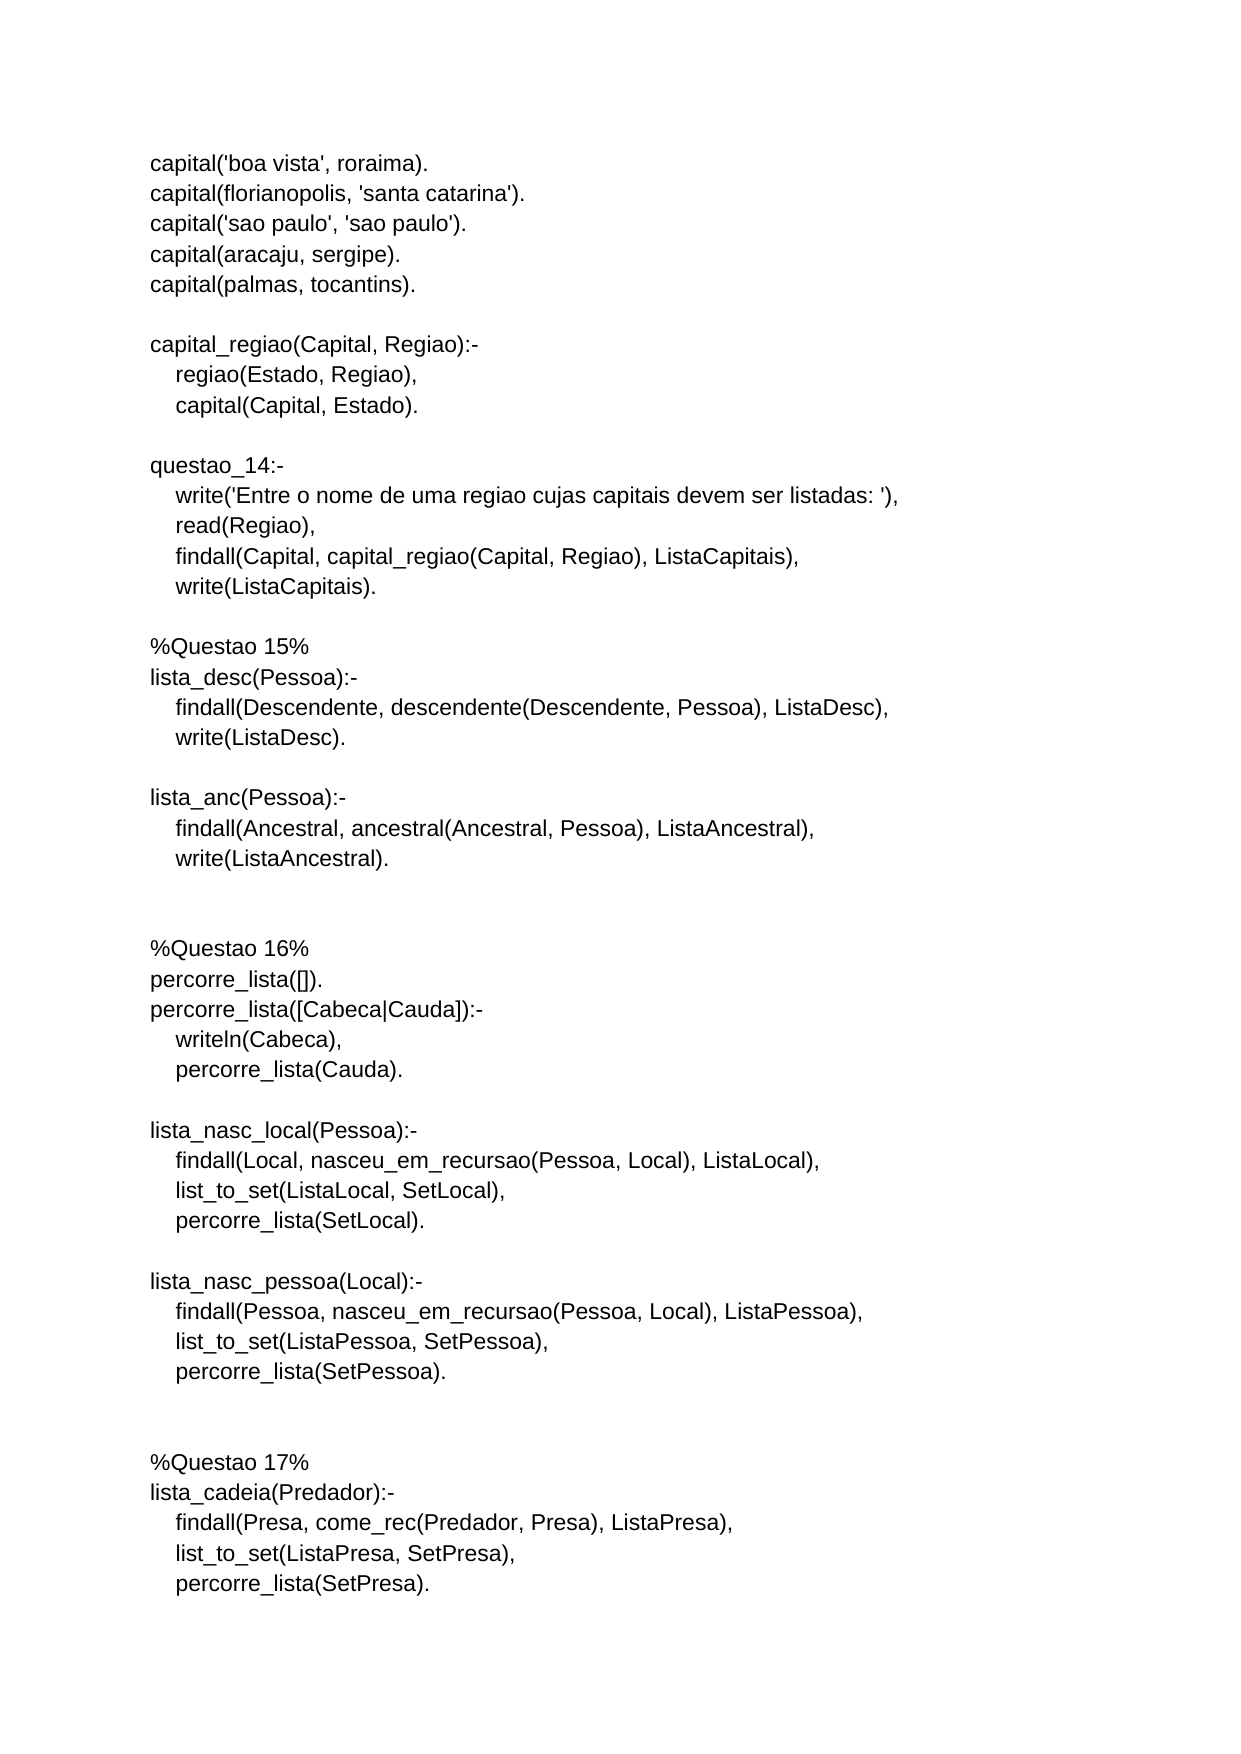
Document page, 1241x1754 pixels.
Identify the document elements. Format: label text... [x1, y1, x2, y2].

text lista_desc(Pessoa):- [150, 663, 1090, 690]
text write(ListaAncestral). [150, 845, 1090, 871]
text findall(Ancestral, ancestral(Ancestral, Pessoa), ListaAncestral), [150, 814, 1090, 841]
text capital_regiao(Capital, Regiao):- [150, 331, 1090, 358]
text write(ListaCapitais). [150, 573, 1090, 599]
text list_to_set(ListaPessoa, SetPessoa), [150, 1328, 1090, 1354]
text lista_cadeia(Predador):- [150, 1479, 1090, 1506]
text write('Entre o nome de uma regiao cujas capitais devem ser listadas: '), [150, 482, 1090, 509]
text lista_nasc_local(Pessoa):- [150, 1117, 1090, 1143]
text %Questao 15% [150, 633, 1090, 660]
text percorre_lista(SetPessoa). [150, 1358, 1090, 1385]
text writeln(Cabeca), [150, 1026, 1090, 1052]
text percorre_lista([Cabeca|Cauda]):- [150, 996, 1090, 1022]
text list_to_set(ListaLocal, SetLocal), [150, 1177, 1090, 1203]
text capital(florianopolis, 'santa catarina'). [150, 180, 1090, 207]
text capital(aracaju, sergipe). [150, 241, 1090, 267]
text read(Regiao), [150, 512, 1090, 539]
text regiao(Estado, Regiao), [150, 361, 1090, 388]
text percorre_lista(SetPresa). [150, 1570, 1090, 1596]
text findall(Presa, come_rec(Predador, Presa), ListaPresa), [150, 1509, 1090, 1536]
text percorre_lista([]). [150, 966, 1090, 992]
text percorre_lista(Cauda). [150, 1056, 1090, 1083]
text percorre_lista(SetLocal). [150, 1207, 1090, 1234]
text capital(palmas, tocantins). [150, 271, 1090, 297]
text capital('boa vista', roraima). [150, 150, 1090, 176]
text findall(Local, nasceu_em_recursao(Pessoa, Local), ListaLocal), [150, 1147, 1090, 1173]
text capital('sao paulo', 'sao paulo'). [150, 210, 1090, 237]
text capital(Capital, Estado). [150, 392, 1090, 418]
text %Questao 16% [150, 935, 1090, 962]
text lista_nasc_pessoa(Local):- [150, 1268, 1090, 1294]
text questao_14:- [150, 452, 1090, 478]
text findall(Capital, capital_regiao(Capital, Regiao), ListaCapitais), [150, 543, 1090, 569]
text list_to_set(ListaPresa, SetPresa), [150, 1539, 1090, 1566]
text write(ListaDesc). [150, 724, 1090, 750]
text %Questao 17% [150, 1449, 1090, 1475]
text findall(Pessoa, nasceu_em_recursao(Pessoa, Local), ListaPessoa), [150, 1298, 1090, 1324]
text lista_anc(Pessoa):- [150, 784, 1090, 811]
text findall(Descendente, descendente(Descendente, Pessoa), ListaDesc), [150, 694, 1090, 720]
